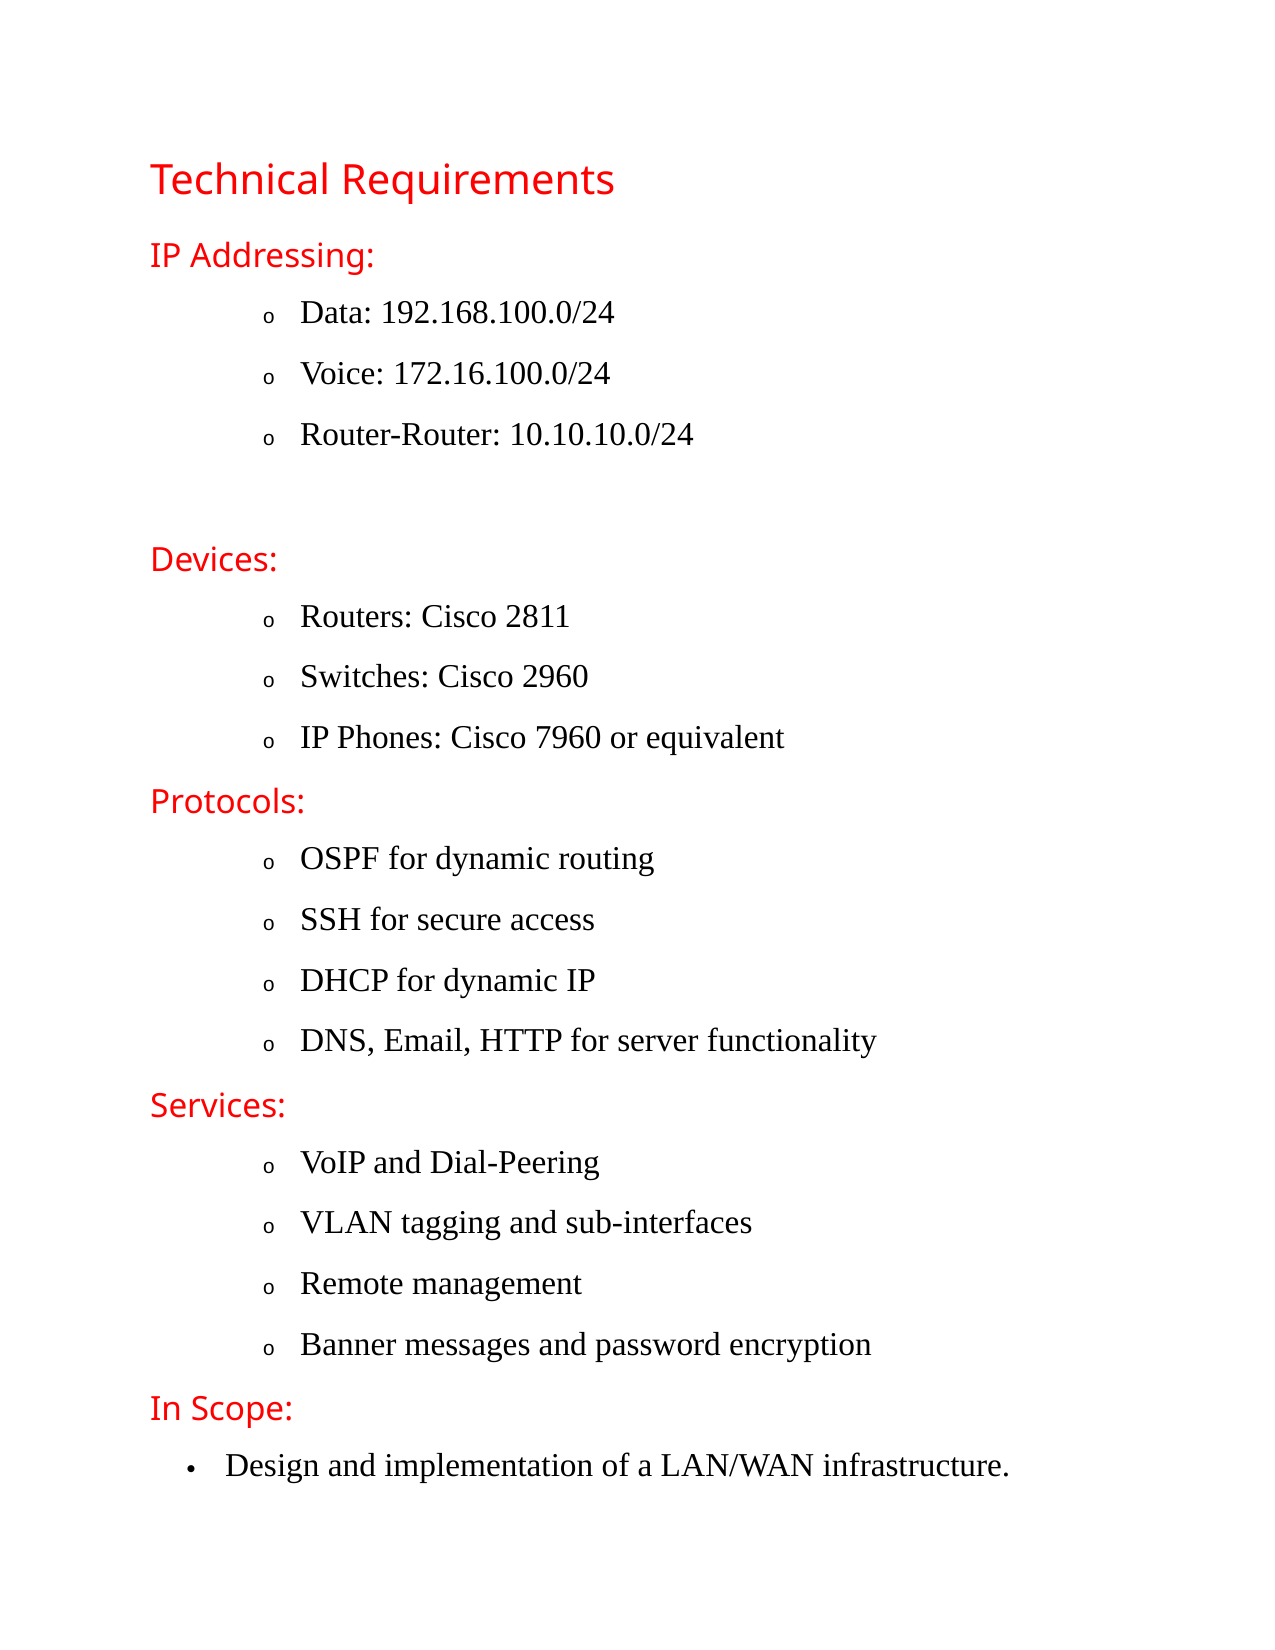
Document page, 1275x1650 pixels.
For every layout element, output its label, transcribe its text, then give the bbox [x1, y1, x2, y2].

list DHCP for dynamic IP [262, 960, 1125, 998]
list VoIP and Dial-Peering [262, 1142, 1125, 1180]
subtitle Devices: [150, 535, 1125, 581]
list IP Phones: Cisco 7960 or equivalent [262, 717, 1125, 756]
list Routers: Cisco 2811 [262, 596, 1125, 634]
list SSH for secure access [262, 899, 1125, 938]
subtitle IP Addressing: [150, 232, 1125, 277]
list Data: 192.168.100.0/24 [262, 292, 1125, 331]
list OSPF for dynamic routing [262, 838, 1125, 877]
subtitle In Scope: [150, 1385, 1125, 1430]
list Voice: 172.16.100.0/24 [262, 353, 1125, 391]
subtitle Services: [150, 1081, 1125, 1127]
list Design and implementation of a LAN/WAN infrastructure. [187, 1445, 1125, 1484]
list Switches: Cisco 2960 [262, 657, 1125, 695]
list VLAN tagging and sub-interfaces [262, 1203, 1125, 1241]
subtitle Technical Requirements [150, 150, 1125, 207]
list Remote management [262, 1263, 1125, 1302]
subtitle Protocols: [150, 778, 1125, 823]
list Router-Router: 10.10.10.0/24 [262, 414, 1125, 452]
list Banner messages and password encryption [262, 1324, 1125, 1362]
list DNS, Email, HTTP for server functionality [262, 1021, 1125, 1059]
